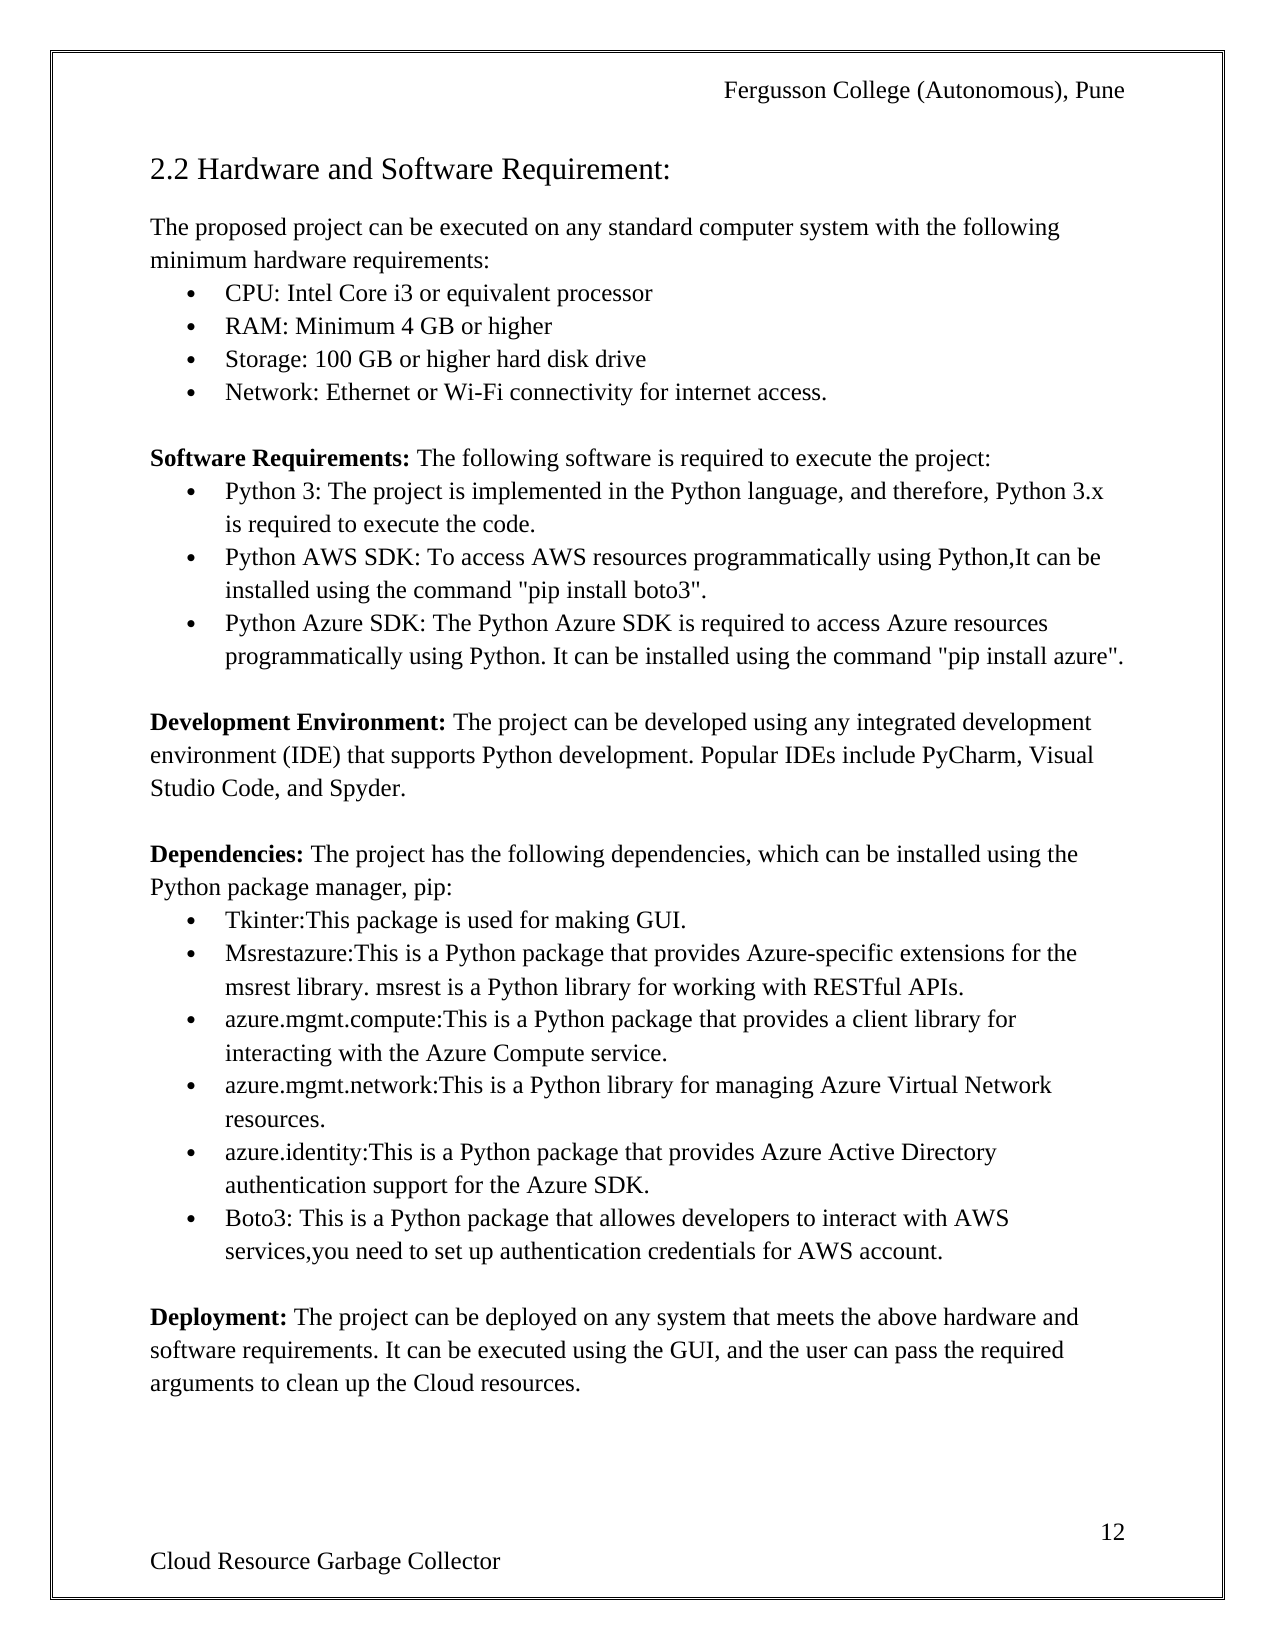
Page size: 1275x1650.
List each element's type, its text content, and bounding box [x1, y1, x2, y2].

text Development Environment: The project can be developed using any integrated development environment (IDE) that supports Python development. Popular IDEs include PyCharm, Visual Studio Code, and Spyder. [150, 707, 1125, 802]
text The proposed project can be executed on any standard computer system with the following minimum hardware requirements: [150, 212, 1125, 274]
list azure.mgmt.network:This is a Python library for managing Azure Virtual Network resources. [187, 1071, 1125, 1132]
text Software Requirements: The following software is required to execute the project: [150, 443, 1125, 472]
text Dependencies: The project has the following dependencies, which can be installed using the Python package manager, pip: [150, 839, 1125, 901]
list Boto3: This is a Python package that allowes developers to interact with AWS services,you need to set up authentication credentials for AWS account. [187, 1203, 1125, 1264]
list Storage: 100 GB or higher hard disk drive [187, 344, 1125, 373]
list azure.mgmt.compute:This is a Python package that provides a client library for interacting with the Azure Compute service. [187, 1004, 1125, 1066]
list azure.identity:This is a Python package that provides Azure Active Directory authentication support for the Azure SDK. [187, 1137, 1125, 1198]
list Tkinter:This package is used for making GUI. [187, 906, 1125, 934]
text 2.2 Hardware and Software Requirement: [150, 150, 1125, 186]
list Python AWS SDK: To access AWS resources programmatically using Python,It can be installed using the command "pip install boto3". [187, 542, 1125, 604]
list Python Azure SDK: The Python Azure SDK is required to access Azure resources programmatically using Python. It can be installed using the command "pip install azure". [187, 608, 1125, 670]
list CPU: Intel Core i3 or equivalent processor [187, 278, 1125, 307]
list Msrestazure:This is a Python package that provides Azure-specific extensions for the msrest library. msrest is a Python library for working with RESTful APIs. [187, 938, 1125, 1000]
list RAM: Minimum 4 GB or higher [187, 311, 1125, 340]
list Python 3: The project is implemented in the Python language, and therefore, Python 3.x is required to execute the code. [187, 476, 1125, 538]
list Network: Ethernet or Wi-Fi connectivity for internet access. [187, 377, 1125, 406]
text Deployment: The project can be deployed on any system that meets the above hardware and software requirements. It can be executed using the GUI, and the user can pass the required arguments to clean up the Cloud resources. [150, 1302, 1125, 1397]
